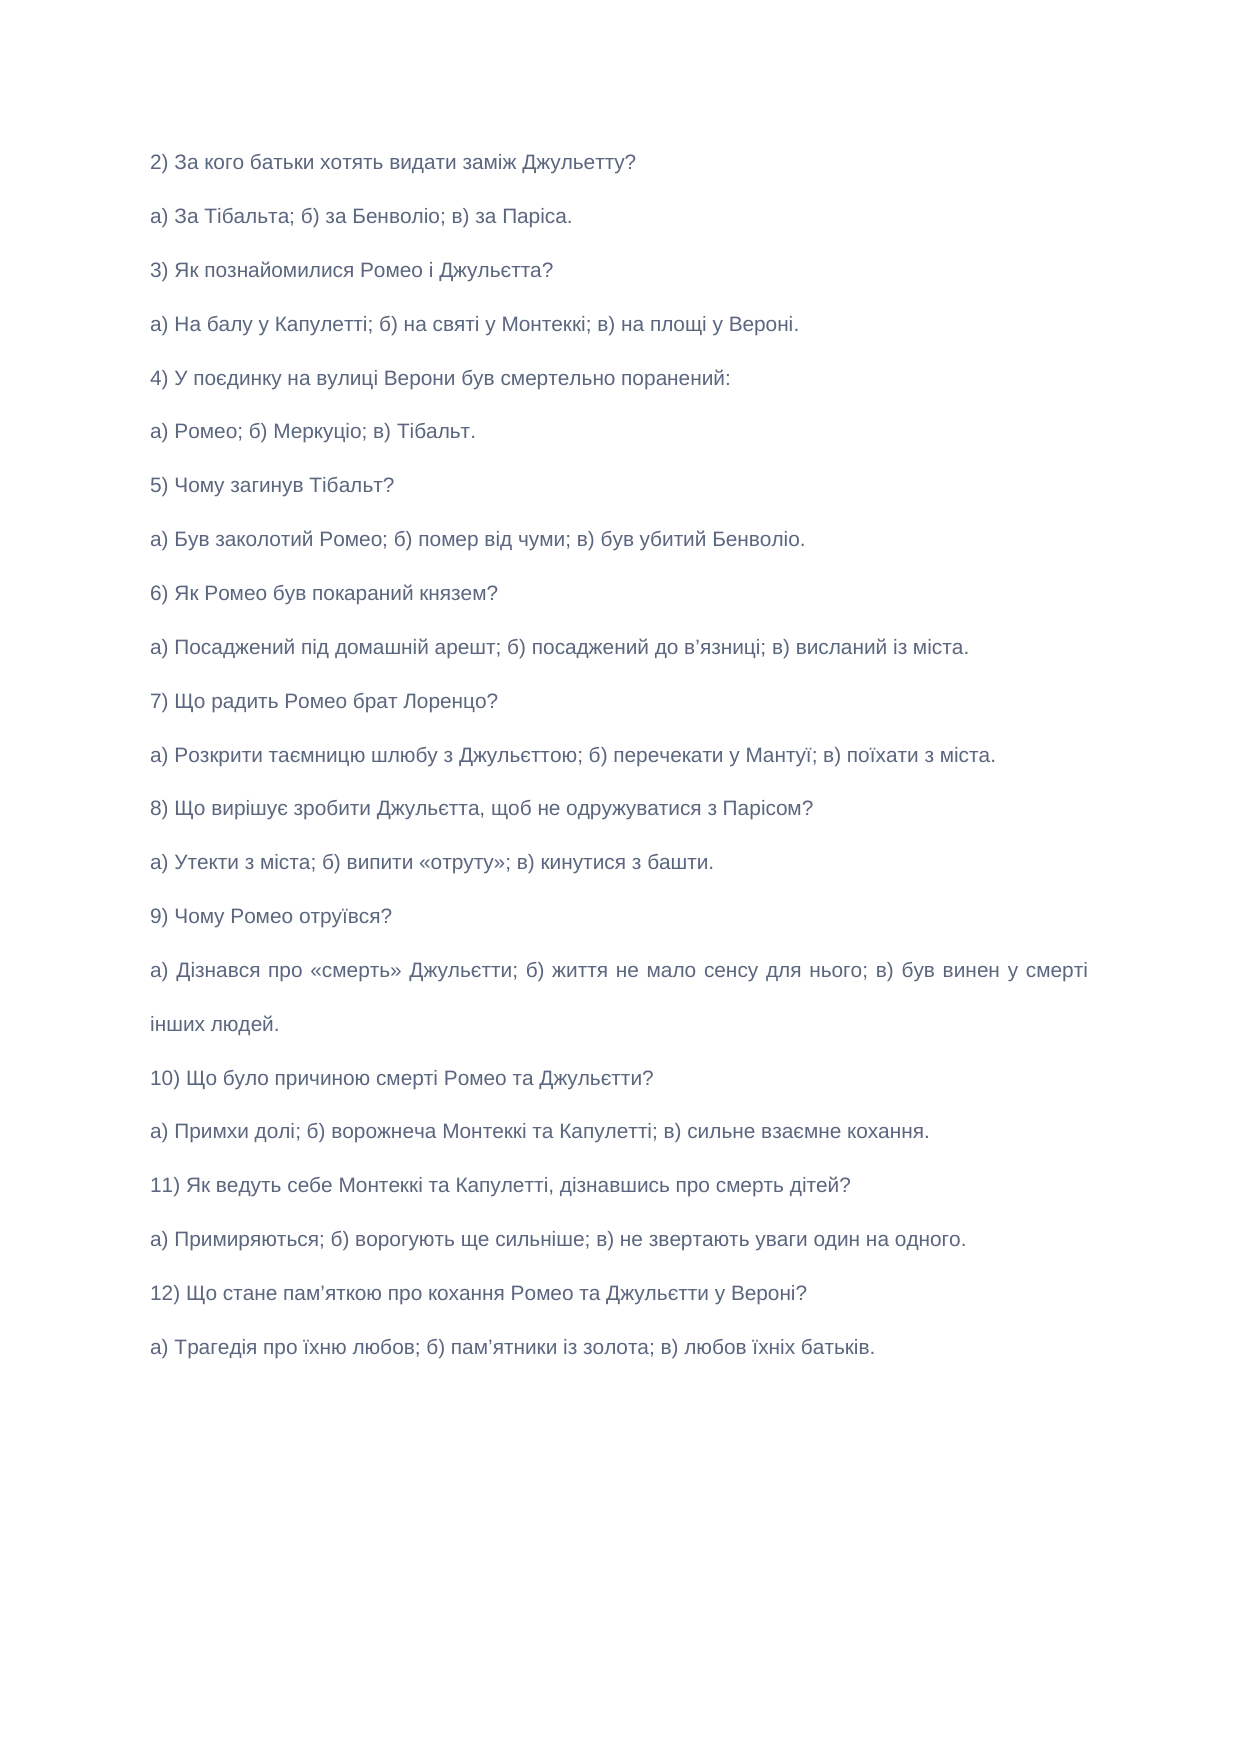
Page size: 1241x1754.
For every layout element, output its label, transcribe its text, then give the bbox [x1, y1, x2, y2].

text а) На балу у Капулетті; б) на святі у Монтеккі; в) на площі у Вероні. [150, 312, 1090, 336]
text 8) Що вирішує зробити Джульєтта, щоб не одружуватися з Парісом? [150, 796, 1090, 820]
text 7) Що радить Ромео брат Лоренцо? [150, 688, 1090, 712]
text 3) Як познайомилися Ромео і Джульєтта? [150, 258, 1090, 282]
text а) Був заколотий Ромео; б) помер від чуми; в) був убитий Бенволіо. [150, 527, 1090, 551]
text 10) Що було причиною смерті Ромео та Джульєтти? [150, 1066, 1090, 1089]
text 4) У поєдинку на вулиці Верони був смертельно поранений: [150, 365, 1090, 389]
text 9) Чому Ромео отруївся? [150, 904, 1090, 928]
text а) Трагедія про їхню любов; б) пам’‎ятники із золота; в) любов їхніх батьків. [150, 1335, 1090, 1359]
text 5) Чому загинув Тібальт? [150, 473, 1090, 497]
text 2) За кого батьки хотять видати заміж Джульетту? [150, 150, 1090, 174]
text а) Посаджений під домашній арешт; б) посаджений до в’‎язниці; в) висланий із міста. [150, 635, 1090, 659]
text а) За Тібальта; б) за Бенволіо; в) за Паріса. [150, 204, 1090, 228]
text а) Утекти з міста; б) випити «отруту»; в) кинутися з башти. [150, 850, 1090, 874]
text а) Примхи долі; б) ворожнеча Монтеккі та Капулетті; в) сильне взаємне кохання. [150, 1119, 1090, 1143]
text а) Розкрити таємницю шлюбу з Джульєттою; б) перечекати у Мантуї; в) поїхати з міста. [150, 742, 1090, 766]
text а) Ромео; б) Меркуціо; в) Тібальт. [150, 419, 1090, 443]
text 12) Що стане пам’‎яткою про кохання Ромео та Джульєтти у Вероні? [150, 1281, 1090, 1305]
text а) Дізнався про «смерть» Джульєтти; б) життя не мало сенсу для нього; в) був винен у смерті інших людей. [150, 958, 1090, 1036]
text 11) Як ведуть себе Монтеккі та Капулетті, дізнавшись про смерть дітей? [150, 1173, 1090, 1197]
text а) Примиряються; б) ворогують ще сильніше; в) не звертають уваги один на одного. [150, 1227, 1090, 1251]
text 6) Як Ромео був покараний князем? [150, 581, 1090, 605]
